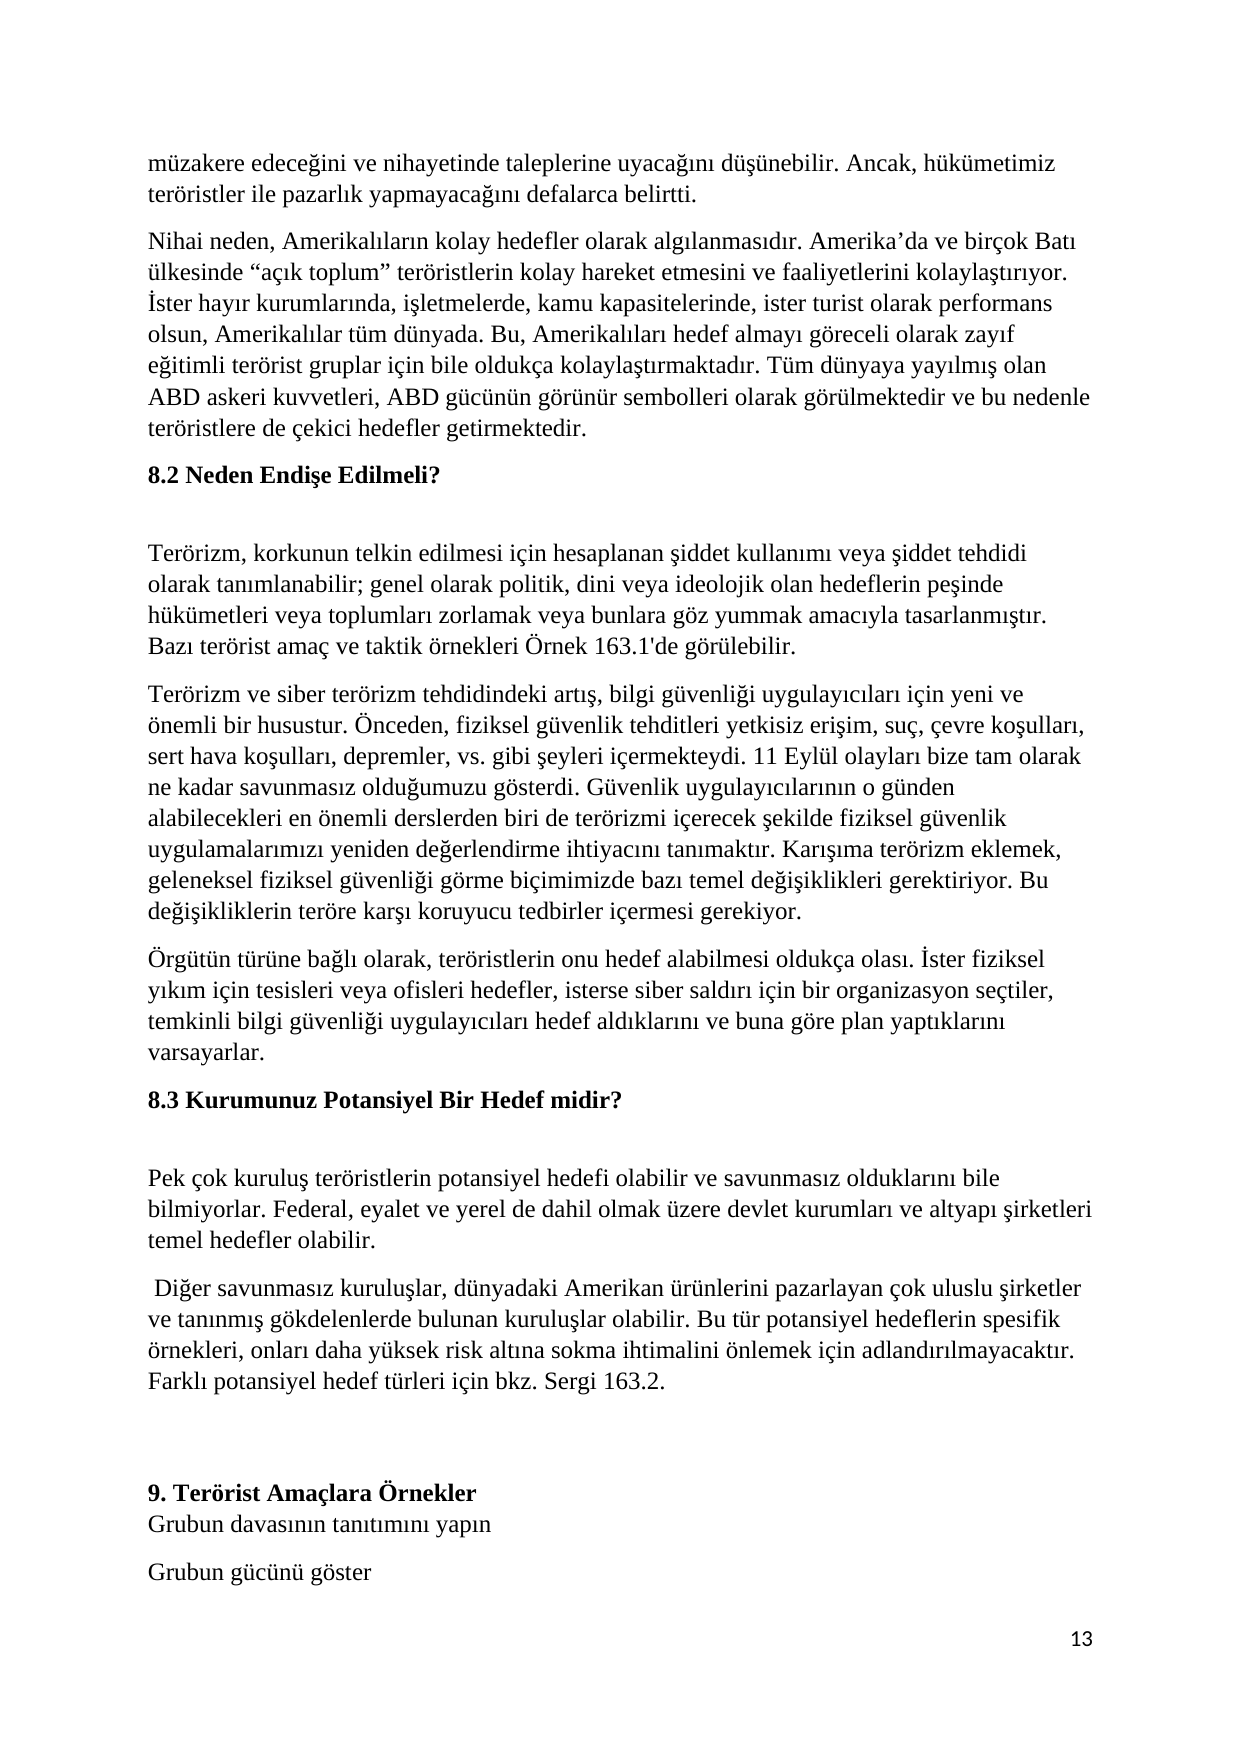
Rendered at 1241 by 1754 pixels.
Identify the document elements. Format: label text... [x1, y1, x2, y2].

subtitle 8.3 Kurumunuz Potansiyel Bir Hedef midir? [148, 1085, 1093, 1114]
text Örgütün türüne bağlı olarak, teröristlerin onu hedef alabilmesi oldukça olası. İster fiziksel yıkım için tesisleri veya ofisleri hedefler, isterse siber saldırı için bir organizasyon seçtiler, temkinli bilgi güvenliği uygulayıcıları hedef aldıklarını ve buna göre plan yaptıklarını varsayarlar. [148, 944, 1093, 1066]
subtitle 9. Terörist Amaçlara Örnekler [148, 1478, 1093, 1507]
text Grubun gücünü göster [148, 1557, 1093, 1585]
text Terörizm ve siber terörizm tehdidindeki artış, bilgi güvenliği uygulayıcıları için yeni ve önemli bir husustur. Önceden, fiziksel güvenlik tehditleri yetkisiz erişim, suç, çevre koşulları, sert hava koşulları, depremler, vs. gibi şeyleri içermekteydi. 11 Eylül olayları bize tam olarak ne kadar savunmasız olduğumuzu gösterdi. Güvenlik uygulayıcılarının o günden alabilecekleri en önemli derslerden biri de terörizmi içerecek şekilde fiziksel güvenlik uygulamalarımızı yeniden değerlendirme ihtiyacını tanımaktır. Karışıma terörizm eklemek, geleneksel fiziksel güvenliği görme biçimimizde bazı temel değişiklikleri gerektiriyor. Bu değişikliklerin teröre karşı koruyucu tedbirler içermesi gerekiyor. [148, 679, 1093, 925]
text Nihai neden, Amerikalıların kolay hedefler olarak algılanmasıdır. Amerika’da ve birçok Batı ülkesinde “açık toplum” teröristlerin kolay hareket etmesini ve faaliyetlerini kolaylaştırıyor. İster hayır kurumlarında, işletmelerde, kamu kapasitelerinde, ister turist olarak performans olsun, Amerikalılar tüm dünyada. Bu, Amerikalıları hedef almayı göreceli olarak zayıf eğitimli terörist gruplar için bile oldukça kolaylaştırmaktadır. Tüm dünyaya yayılmış olan ABD askeri kuvvetleri, ABD gücünün görünür sembolleri olarak görülmektedir ve bu nedenle teröristlere de çekici hedefler getirmektedir. [148, 226, 1093, 441]
text Terörizm, korkunun telkin edilmesi için hesaplanan şiddet kullanımı veya şiddet tehdidi olarak tanımlanabilir; genel olarak politik, dini veya ideolojik olan hedeflerin peşinde hükümetleri veya toplumları zorlamak veya bunlara göz yummak amacıyla tasarlanmıştır. Bazı terörist amaç ve taktik örnekleri Örnek 163.1'de görülebilir. [148, 538, 1093, 660]
text Pek çok kuruluş teröristlerin potansiyel hedefi olabilir ve savunmasız olduklarını bile bilmiyorlar. Federal, eyalet ve yerel de dahil olmak üzere devlet kurumları ve altyapı şirketleri temel hedefler olabilir. [148, 1163, 1093, 1254]
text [148, 148, 1093, 207]
text Grubun davasının tanıtımını yapın [148, 1509, 1093, 1538]
subtitle 8.2 Neden Endişe Edilmeli? [148, 460, 1093, 489]
text Diğer savunmasız kuruluşlar, dünyadaki Amerikan ürünlerini pazarlayan çok uluslu şirketler ve tanınmış gökdelenlerde bulunan kuruluşlar olabilir. Bu tür potansiyel hedeflerin spesifik örnekleri, onları daha yüksek risk altına sokma ihtimalini önlemek için adlandırılmayacaktır. Farklı potansiyel hedef türleri için bkz. Sergi 163.2. [148, 1273, 1093, 1394]
